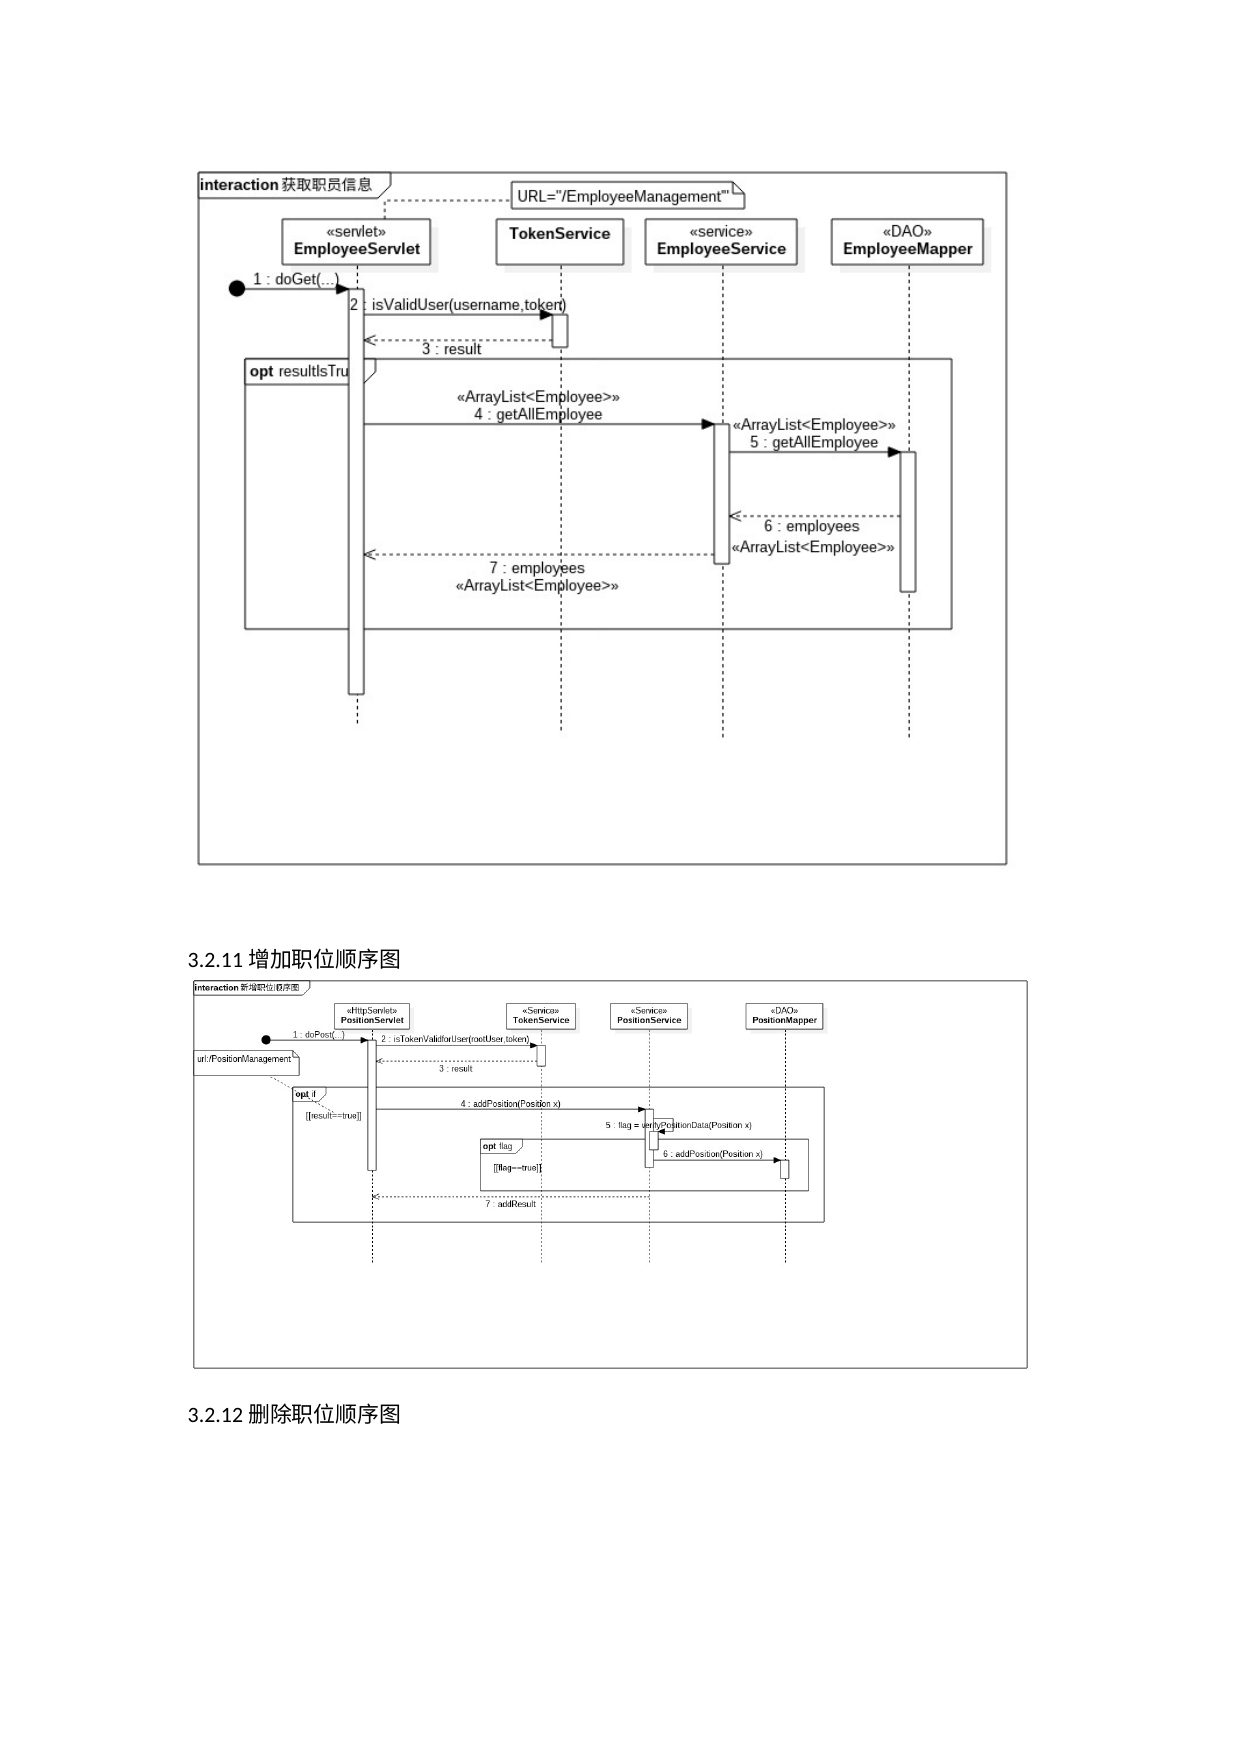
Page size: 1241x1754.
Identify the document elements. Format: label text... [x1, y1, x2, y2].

text 3.2.11 增加职位顺序图 [187, 942, 1053, 974]
text 3.2.12 删除职位顺序图 [187, 1397, 1053, 1429]
picture [187, 974, 1053, 1394]
picture [187, 162, 1053, 911]
